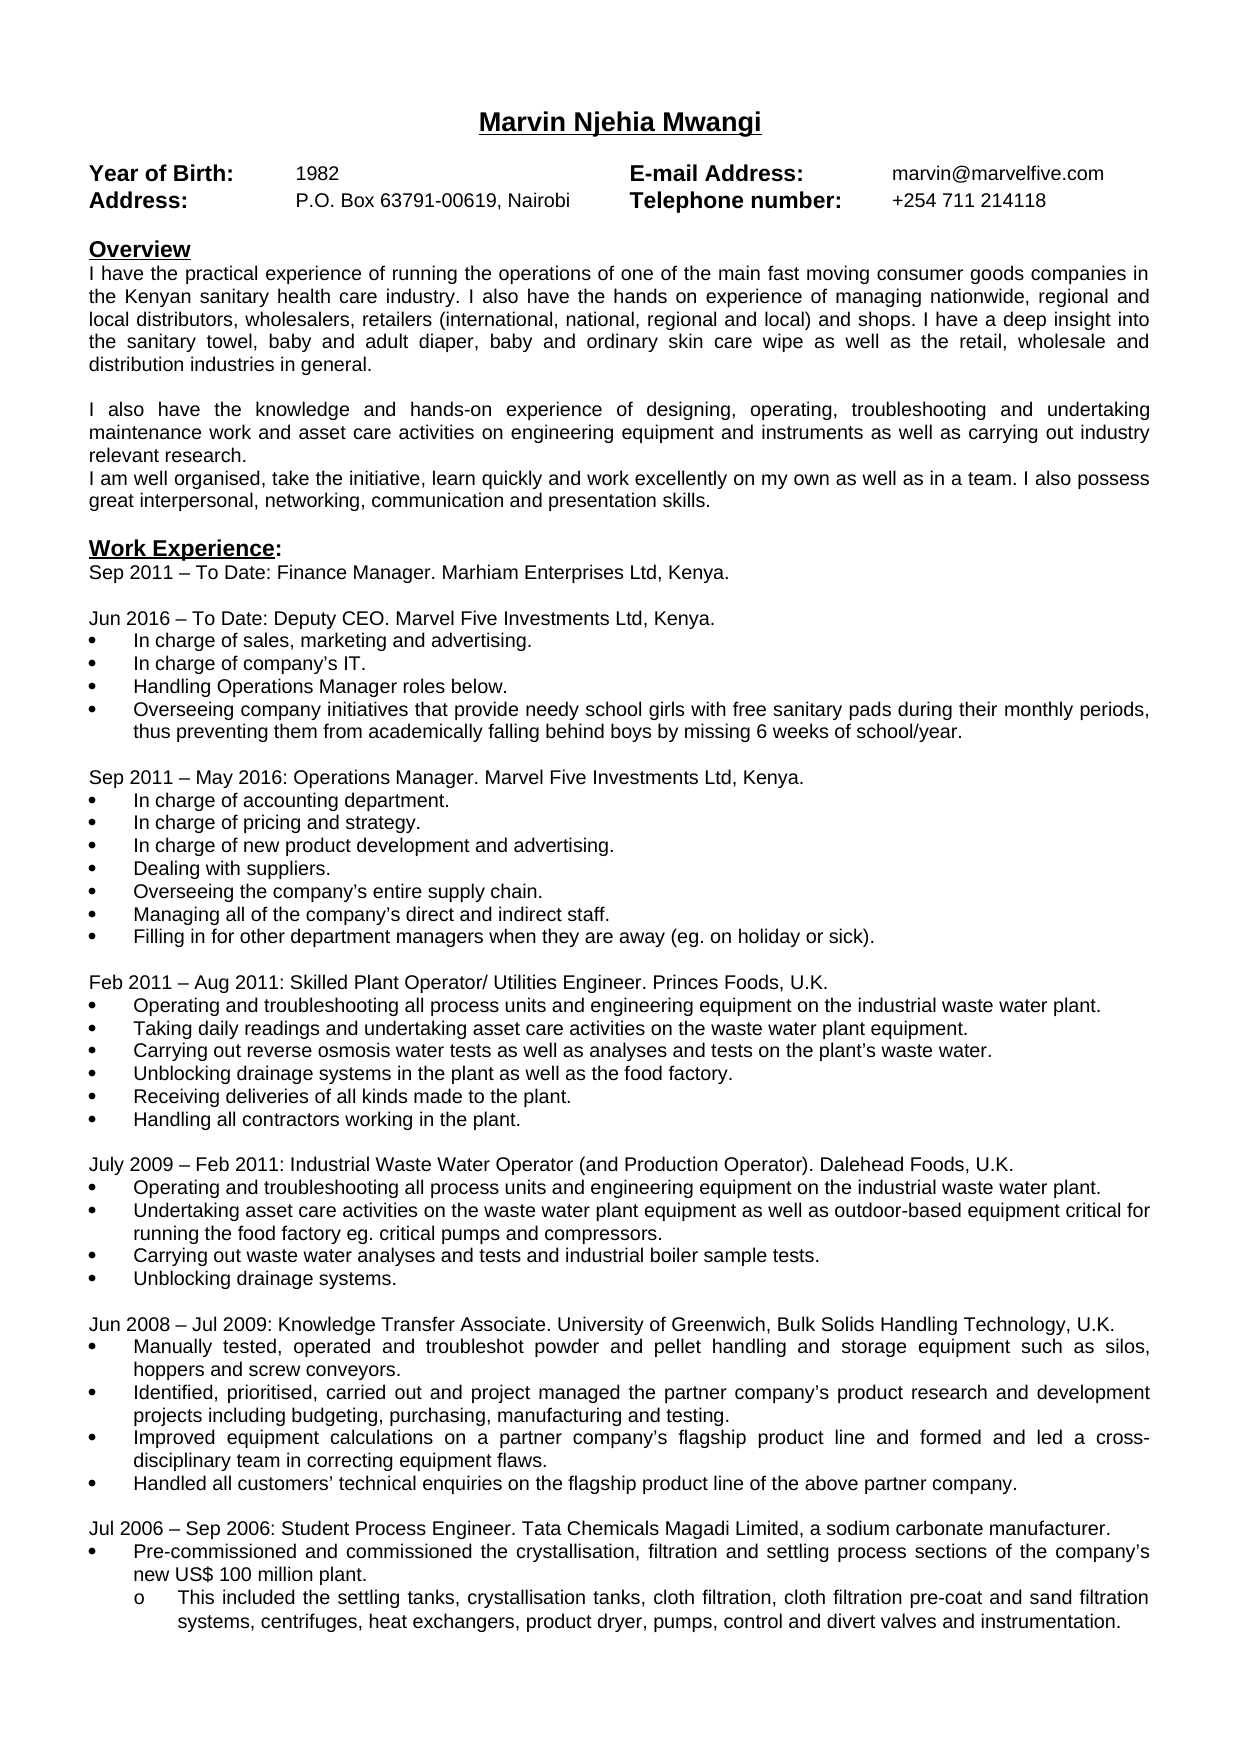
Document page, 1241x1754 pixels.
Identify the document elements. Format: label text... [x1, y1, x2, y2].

text July 2009 – Feb 2011: Industrial Waste Water Operator (and Production Operator). Dalehead Foods, U.K. [89, 1153, 1152, 1176]
text Jun 2008 – Jul 2009: Knowledge Transfer Associate. University of Greenwich, Bulk Solids Handling Technology, U.K. [89, 1312, 1174, 1335]
list Undertaking asset care activities on the waste water plant equipment as well as outdoor-based equipment critical for running the food factory eg. critical pumps and compressors. [89, 1199, 1152, 1244]
list Handling Operations Manager roles below. [89, 675, 1152, 697]
list Managing all of the company’s direct and indirect staff. [89, 902, 1152, 925]
list Taking daily readings and undertaking asset care activities on the waste water plant equipment. [89, 1016, 1152, 1039]
list Handling all contractors working in the plant. [89, 1108, 1152, 1130]
list Operating and troubleshooting all process units and engineering equipment on the industrial waste water plant. [89, 993, 1152, 1016]
text Overview [89, 236, 1152, 262]
table_header E-mail Address: [618, 160, 881, 187]
list Carrying out reverse osmosis water tests as well as analyses and tests on the plant’s waste water. [89, 1039, 1152, 1062]
list Improved equipment calculations on a partner company’s flagship product line and formed and led a cross-disciplinary team in correcting equipment flaws. [89, 1426, 1152, 1472]
list In charge of company’s IT. [89, 652, 1152, 675]
list Dealing with suppliers. [89, 857, 1152, 880]
list In charge of sales, marketing and advertising. [89, 629, 1152, 652]
text Sep 2011 – To Date: Finance Manager. Marhiam Enterprises Ltd, Kenya. [89, 561, 1152, 584]
list Receiving deliveries of all kinds made to the plant. [89, 1085, 1152, 1108]
list Handled all customers’ technical enquiries on the flagship product line of the above partner company. [89, 1472, 1152, 1494]
text Work Experience: [89, 534, 1152, 561]
text I have the practical experience of running the operations of one of the main fast moving consumer goods companies in the Kenyan sanitary health care industry. I also have the hands on experience of managing nationwide, regional and local distributors, wholesalers, retailers (international, national, regional and local) and shops. I have a deep insight into the sanitary towel, baby and adult diaper, baby and ordinary skin care wipe as well as the retail, wholesale and distribution industries in general. [89, 262, 1152, 376]
title Marvin Njehia Mwangi [89, 106, 1152, 138]
list Unblocking drainage systems. [89, 1267, 1152, 1290]
text Jun 2016 – To Date: Deputy CEO. Marvel Five Investments Ltd, Kenya. [89, 606, 1152, 629]
table_header marvin@marvelfive.com [881, 160, 1143, 187]
list Filling in for other department managers when they are away (eg. on holiday or sick). [89, 925, 1152, 948]
list Operating and troubleshooting all process units and engineering equipment on the industrial waste water plant. [89, 1176, 1152, 1199]
list Pre-commissioned and commissioned the crystallisation, filtration and settling process sections of the company’s new US$ 100 million plant. [89, 1540, 1152, 1586]
list Carrying out waste water analyses and tests and industrial boiler sample tests. [89, 1244, 1152, 1267]
list In charge of new product development and advertising. [89, 834, 1152, 857]
list In charge of accounting department. [89, 788, 1152, 811]
table_header Year of Birth: [78, 160, 281, 187]
text Sep 2011 – May 2016: Operations Manager. Marvel Five Investments Ltd, Kenya. [89, 766, 1152, 788]
table_cell Address: [78, 187, 281, 213]
text I am well organised, take the initiative, learn quickly and work excellently on my own as well as in a team. I also possess great interpersonal, networking, communication and presentation skills. [89, 466, 1152, 512]
text Feb 2011 – Aug 2011: Skilled Plant Operator/ Utilities Engineer. Princes Foods, [89, 971, 1152, 993]
list Overseeing company initiatives that provide needy school girls with free sanitary pads during their monthly periods, thus preventing them from academically falling behind boys by missing 6 weeks of school/year. [89, 697, 1152, 743]
list Overseeing the company’s entire supply chain. [89, 880, 1152, 902]
text Jul 2006 – Sep 2006: Student Process Engineer. Tata Chemicals Magadi Limited, a sodium carbonate manufacturer. [89, 1517, 1152, 1540]
table_cell +254 711 214118 [881, 187, 1143, 213]
list Identified, prioritised, carried out and project managed the partner company’s product research and development projects including budgeting, purchasing, manufacturing and testing. [89, 1381, 1152, 1426]
list This included the settling tanks, crystallisation tanks, cloth filtration, cloth filtration pre-coat and sand filtration systems, centrifuges, heat exchangers, product dryer, pumps, control and divert valves and instrumentation. [133, 1586, 1152, 1633]
table_cell P.O. Box 63791-00619, Nairobi [281, 187, 618, 213]
text I also have the knowledge and hands-on experience of designing, operating, troubleshooting and undertaking maintenance work and asset care activities on engineering equipment and instruments as well as carrying out industry relevant research. [89, 398, 1152, 466]
table_header 1982 [281, 160, 618, 187]
list Unblocking drainage systems in the plant as well as the food factory. [89, 1062, 1152, 1085]
list Manually tested, operated and troubleshot powder and pellet handling and storage equipment such as silos, hoppers and screw conveyors. [89, 1335, 1152, 1381]
table_cell Telephone number: [618, 187, 881, 213]
list In charge of pricing and strategy. [89, 811, 1152, 834]
